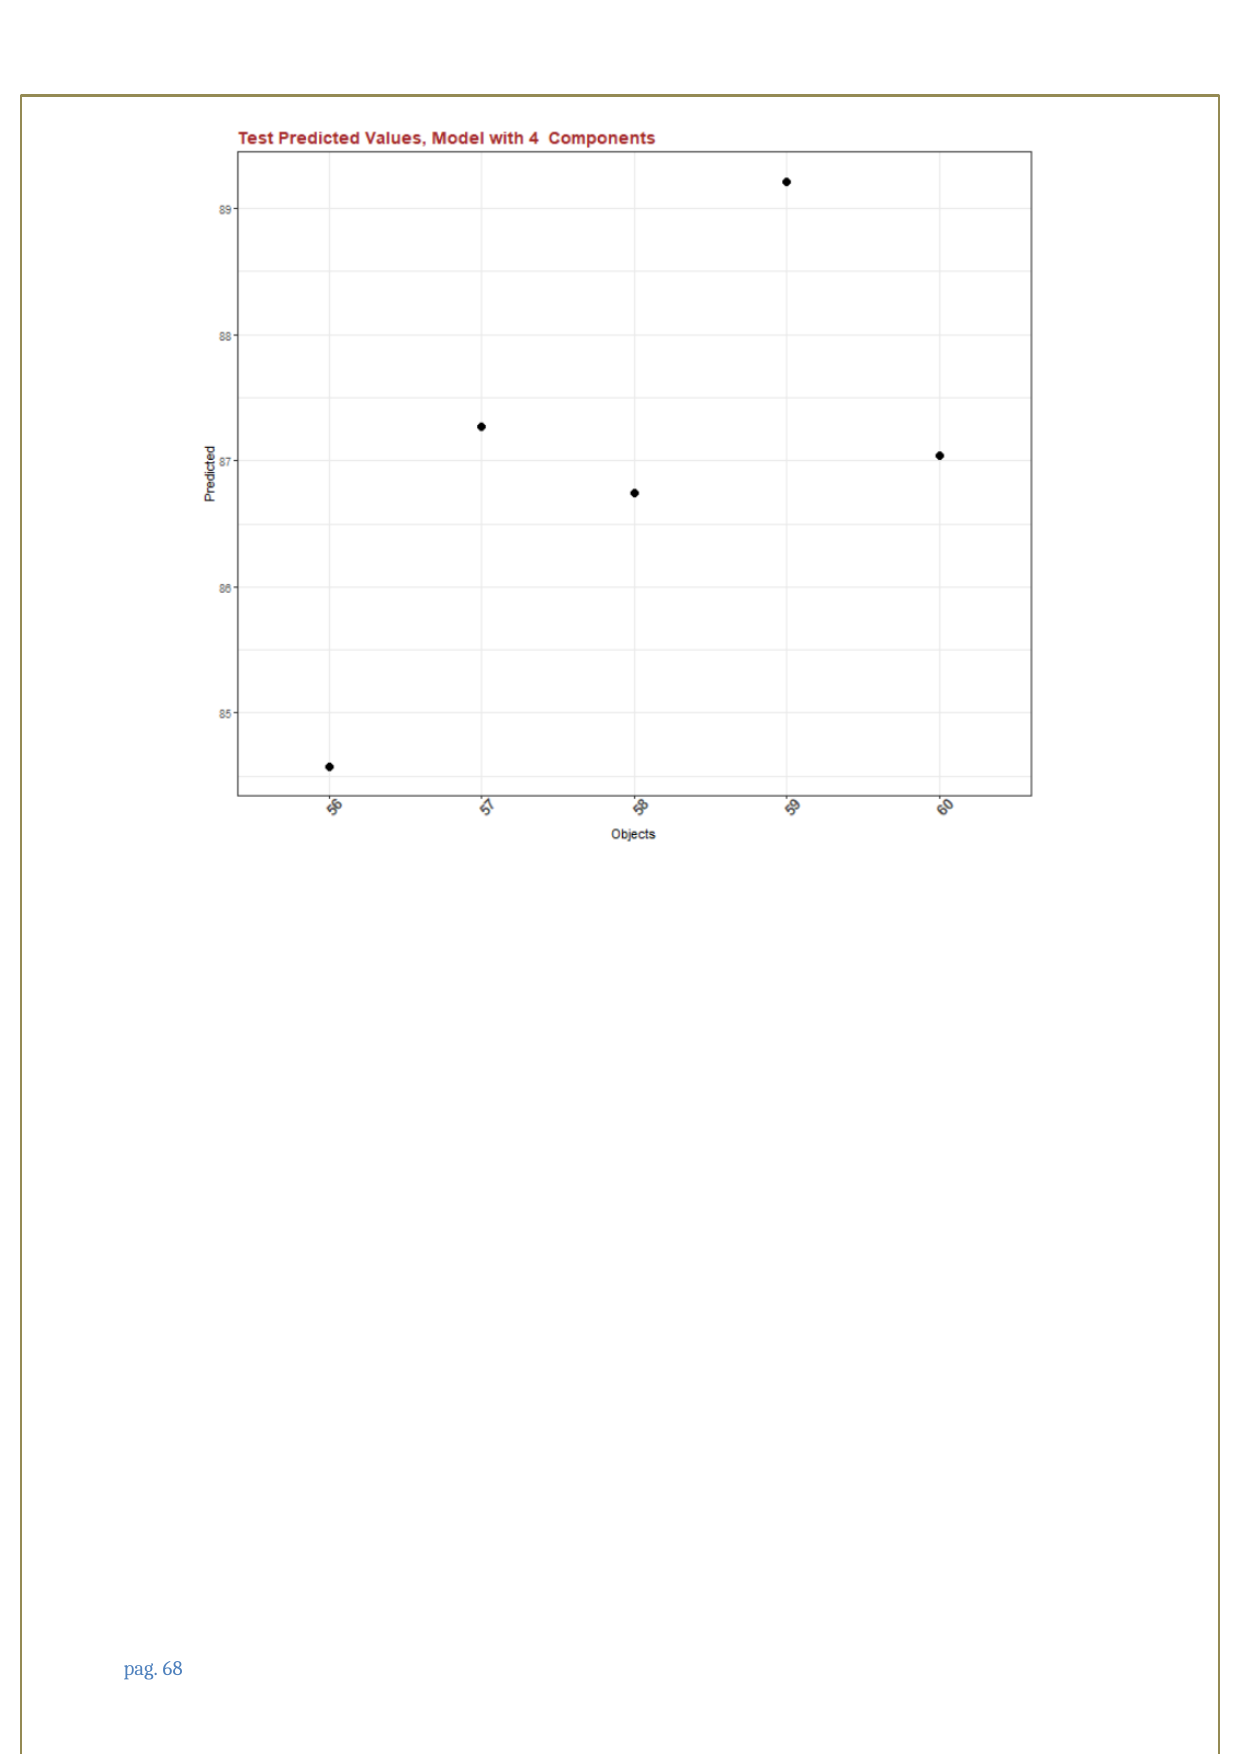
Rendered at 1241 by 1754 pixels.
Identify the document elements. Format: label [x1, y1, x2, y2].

picture [193, 118, 1048, 857]
